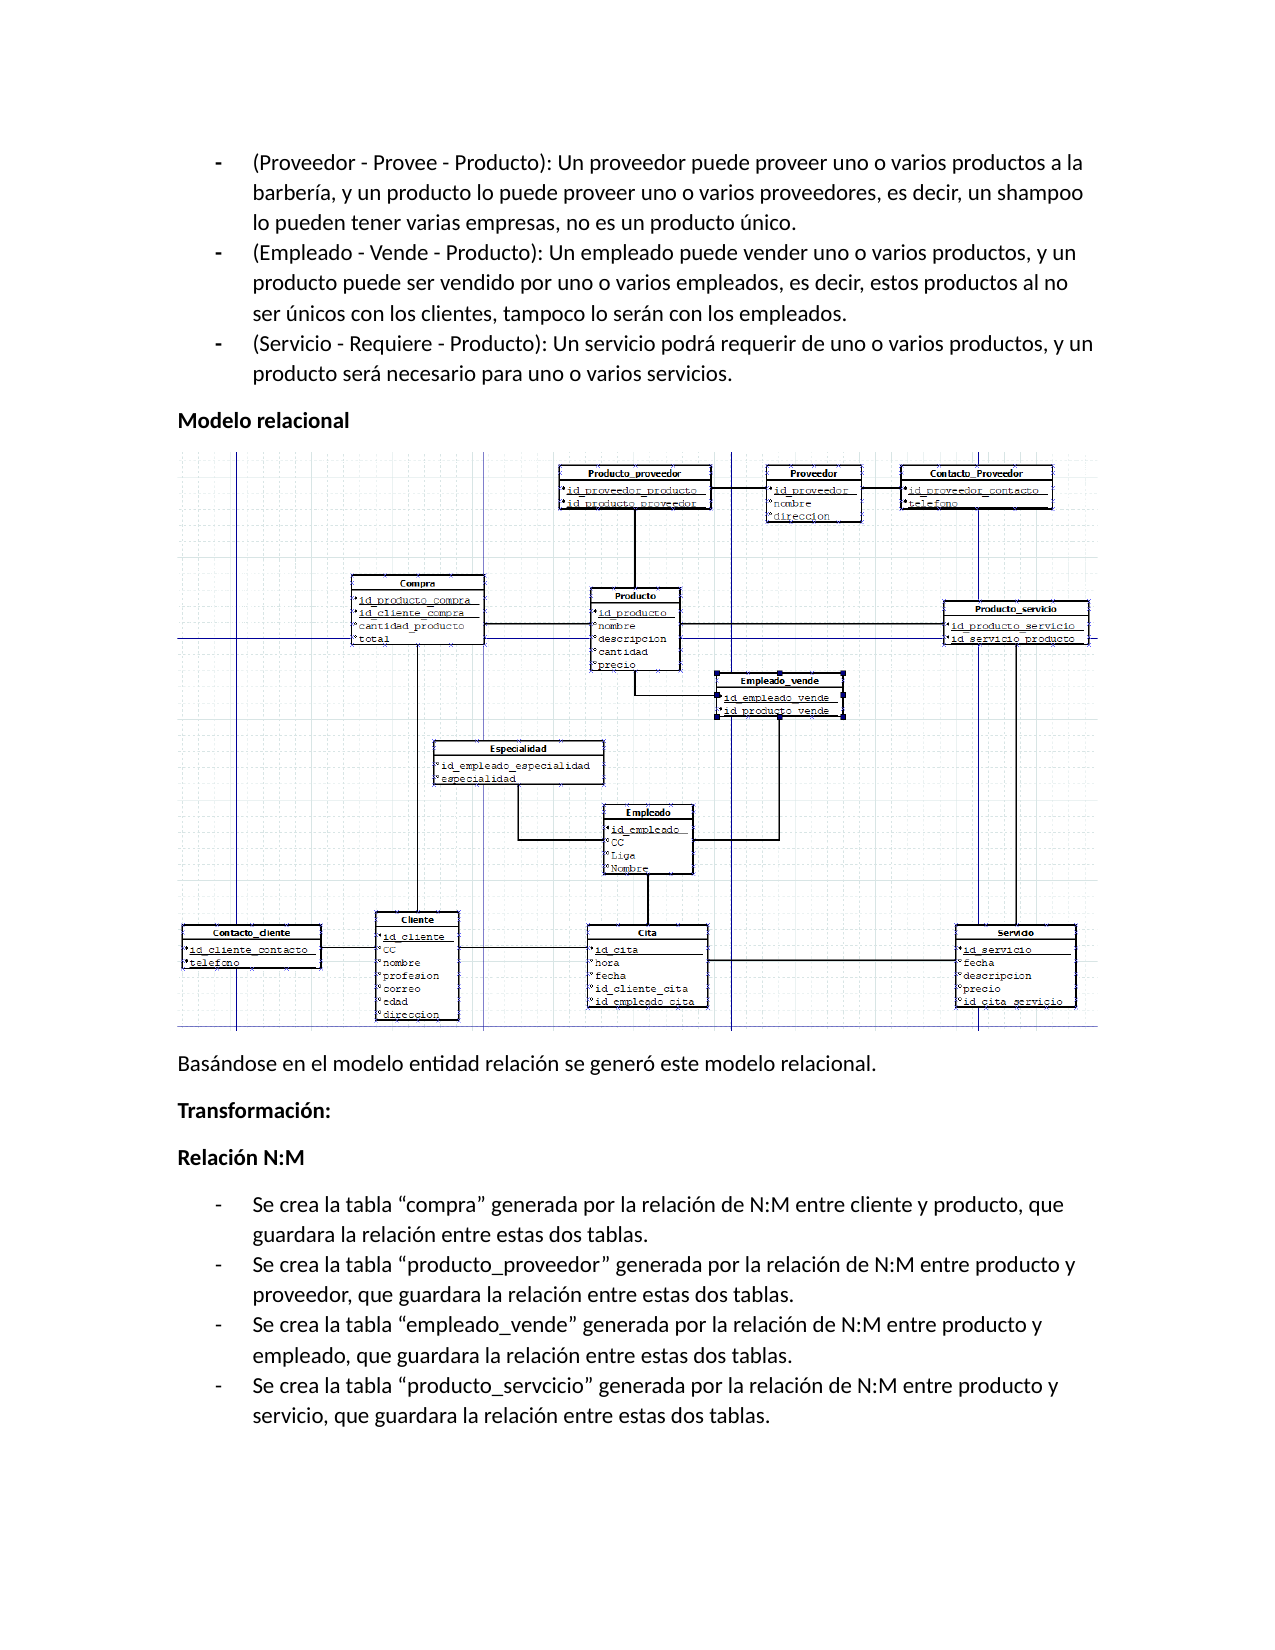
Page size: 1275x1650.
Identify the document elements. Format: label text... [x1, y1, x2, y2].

list Se crea la tabla “compra” generada por la relación de N:M entre cliente y producto, que guardara la relación entre estas dos tablas. [215, 1190, 1098, 1248]
text Transformación: [177, 1096, 1098, 1124]
list Se crea la tabla “producto_servcicio” generada por la relación de N:M entre producto y servicio, que guardara la relación entre estas dos tablas. [215, 1371, 1098, 1429]
list (Proveedor - Provee - Producto): Un proveedor puede proveer uno o varios productos a la barbería, y un producto lo puede proveer uno o varios proveedores, es decir, un shampoo lo pueden tener varias empresas, no es un producto único. [215, 148, 1098, 236]
text Basándose en el modelo entidad relación se generó este modelo relacional. [177, 1049, 1098, 1077]
list Se crea la tabla “empleado_vende” generada por la relación de N:M entre producto y empleado, que guardara la relación entre estas dos tablas. [215, 1311, 1098, 1369]
list Se crea la tabla “producto_proveedor” generada por la relación de N:M entre producto y proveedor, que guardara la relación entre estas dos tablas. [215, 1250, 1098, 1308]
list (Empleado - Vende - Producto): Un empleado puede vender uno o varios productos, y un producto puede ser vendido por uno o varios empleados, es decir, estos productos al no ser únicos con los clientes, tampoco lo serán con los empleados. [215, 238, 1098, 327]
list (Servicio - Requiere - Producto): Un servicio podrá requerir de uno o varios productos, y un producto será necesario para uno o varios servicios. [215, 329, 1098, 387]
text Modelo relacional [177, 406, 1098, 434]
picture [177, 452, 1098, 1031]
text Relación N:M [177, 1143, 1098, 1171]
